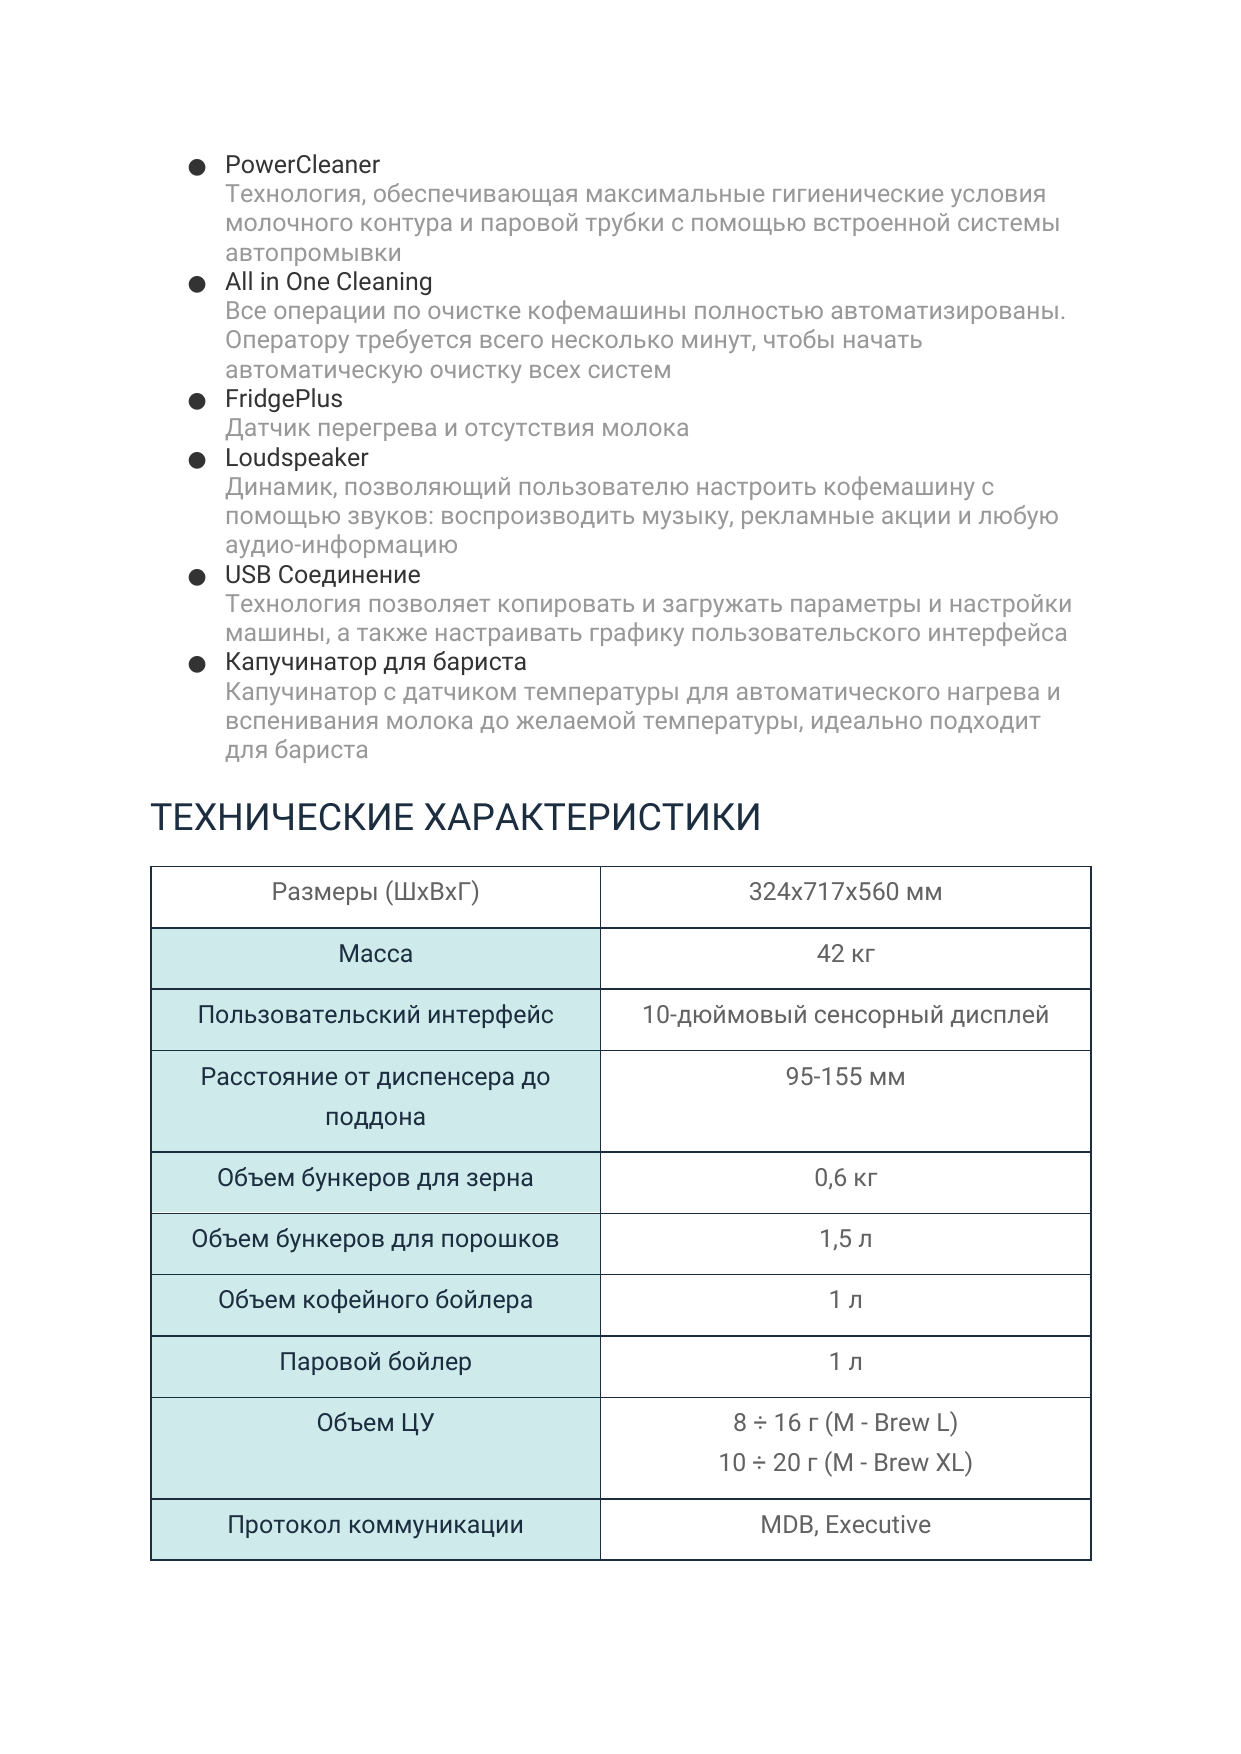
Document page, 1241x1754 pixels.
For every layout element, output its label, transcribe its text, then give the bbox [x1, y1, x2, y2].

table_cell Расстояние от диспенсера до поддона [152, 1051, 600, 1151]
table_cell 1 л [601, 1275, 1090, 1335]
table_cell 1 л [601, 1337, 1090, 1396]
table_cell Пользовательский интерфейс [152, 990, 600, 1050]
table_cell Масса [152, 929, 600, 988]
list All in One Cleaning Все операции по очистке кофемашины полностью автоматизированы. Оператору требуется всего несколько минут, чтобы начать автоматическую очистку всех систем [187, 267, 1090, 384]
table_cell 10-дюймовый сенсорный дисплей [601, 990, 1090, 1050]
table_cell 42 кг [601, 929, 1090, 988]
list Loudspeaker Динамик, позволяющий пользователю настроить кофемашину с помощью звуков: воспроизводить музыку, рекламные акции и любую аудио-информацию [187, 443, 1090, 560]
table_header Размеры (ШхВхГ) [152, 867, 600, 927]
list USB Соединение Технология позволяет копировать и загружать параметры и настройки машины, а также настраивать графику пользовательского интерфейса [187, 560, 1090, 648]
text ТЕХНИЧЕСКИЕ ХАРАКТЕРИСТИКИ [150, 796, 1090, 840]
table_cell 95-155 мм [601, 1051, 1090, 1151]
table_cell Протокол коммуникации [152, 1500, 600, 1559]
list Капучинатор для бариста Капучинатор с датчиком температуры для автоматического нагрева и вспенивания молока до желаемой температуры, идеально подходит для бариста [187, 648, 1090, 765]
table_cell Объем бункеров для порошков [152, 1214, 600, 1274]
table_cell 1,5 л [601, 1214, 1090, 1274]
table_cell Объем ЦУ [152, 1398, 600, 1498]
table_cell MDB, Executive [601, 1500, 1090, 1559]
table_cell Объем кофейного бойлера [152, 1275, 600, 1335]
table_cell 0,6 кг [601, 1153, 1090, 1212]
list PowerCleaner Технология, обеспечивающая максимальные гигиенические условия молочного контура и паровой трубки с помощью встроенной системы автопромывки [187, 150, 1090, 267]
table_cell Объем бункеров для зерна [152, 1153, 600, 1212]
table_cell Паровой бойлер [152, 1337, 600, 1396]
table_header 324x717x560 мм [601, 867, 1090, 927]
table_cell 8 ÷ 16 г (M - Brew L) 10 ÷ 20 г (M - Brew XL) [601, 1398, 1090, 1498]
list FridgePlus Датчик перегрева и отсутствия молока [187, 384, 1090, 443]
